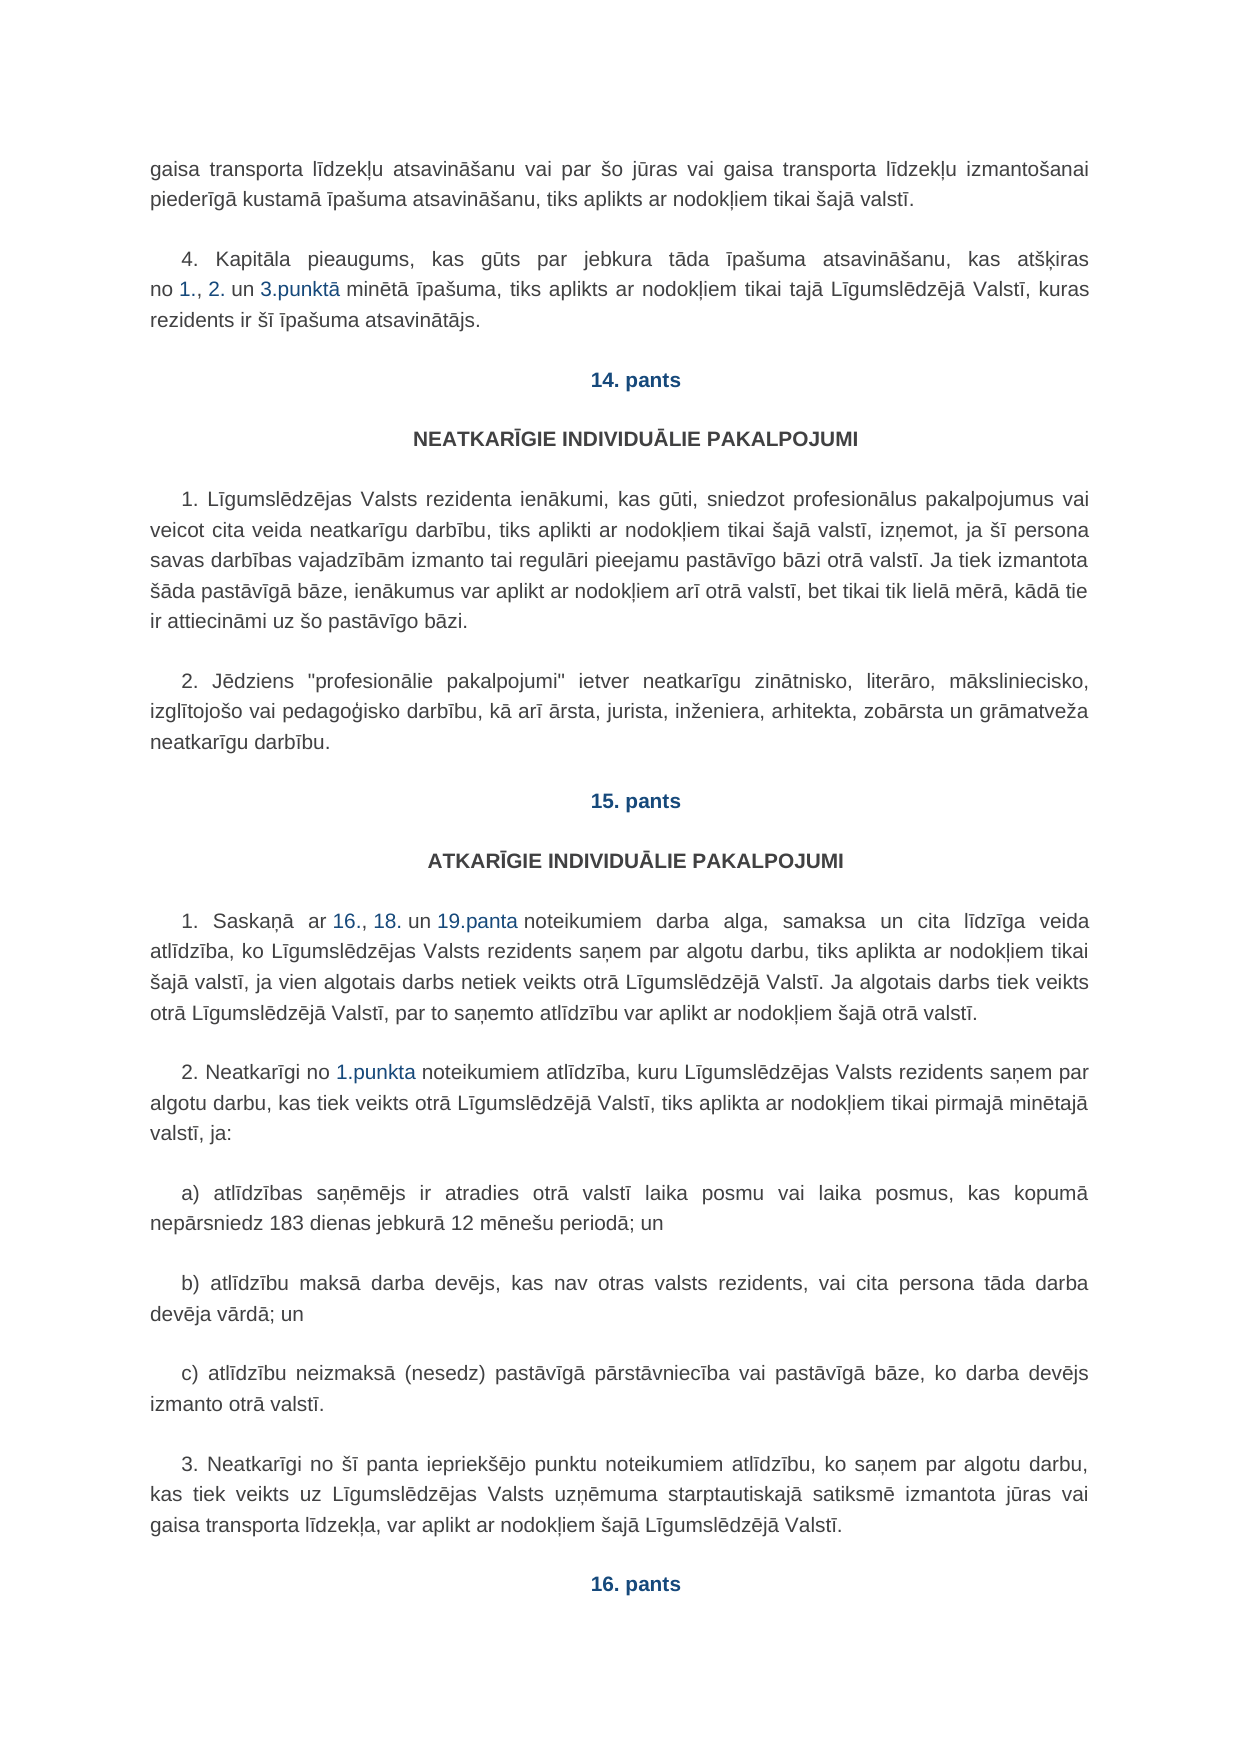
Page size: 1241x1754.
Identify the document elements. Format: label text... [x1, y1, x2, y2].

text ATKARĪGIE INDIVIDUĀLIE PAKALPOJUMI [150, 842, 1090, 873]
text 14. pants [150, 361, 1090, 391]
text 1. Saskaņā ar 16., 18. un 19.panta noteikumiem darba alga, samaksa un cita līdzīga veida atlīdzība, ko Līgumslēdzējas Valsts rezidents saņem par algotu darbu, tiks aplikta ar nodokļiem tikai šajā valstī, ja vien algotais darbs netiek veikts otrā Līgumslēdzējā Valstī. Ja algotais darbs tiek veikts otrā Līgumslēdzējā Valstī, par to saņemto atlīdzību var aplikt ar nodokļiem šajā otrā valstī. [150, 902, 1090, 1024]
text a) atlīdzības saņēmējs ir atradies otrā valstī laika posmu vai laika posmus, kas kopumā nepārsniedz 183 dienas jebkurā 12 mēnešu periodā; un [150, 1174, 1090, 1235]
text b) atlīdzību maksā darba devējs, kas nav otras valsts rezidents, vai cita persona tāda darba devēja vārdā; un [150, 1264, 1090, 1325]
text NEATKARĪGIE INDIVIDUĀLIE PAKALPOJUMI [150, 421, 1090, 451]
text 4. Kapitāla pieaugums, kas gūts par jebkura tāda īpašuma atsavināšanu, kas atšķiras no 1., 2. un 3.punktā minētā īpašuma, tiks aplikts ar nodokļiem tikai tajā Līgumslēdzējā Valstī, kuras rezidents ir šī īpašuma atsavinātājs. [150, 240, 1090, 332]
text 16. pants [150, 1566, 1090, 1596]
text 1. Līgumslēdzējas Valsts rezidenta ienākumi, kas gūti, sniedzot profesionālus pakalpojumus vai veicot cita veida neatkarīgu darbību, tiks aplikti ar nodokļiem tikai šajā valstī, izņemot, ja šī persona savas darbības vajadzībām izmanto tai regulāri pieejamu pastāvīgo bāzi otrā valstī. Ja tiek izmantota šāda pastāvīgā bāze, ienākumus var aplikt ar nodokļiem arī otrā valstī, bet tikai tik lielā mērā, kādā tie ir attiecināmi uz šo pastāvīgo bāzi. [150, 480, 1090, 633]
text c) atlīdzību neizmaksā (nesedz) pastāvīgā pārstāvniecība vai pastāvīgā bāze, ko darba devējs izmanto otrā valstī. [150, 1354, 1090, 1416]
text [150, 150, 1090, 211]
text 15. pants [150, 783, 1090, 813]
text 3. Neatkarīgi no šī panta iepriekšējo punktu noteikumiem atlīdzību, ko saņem par algotu darbu, kas tiek veikts uz Līgumslēdzējas Valsts uzņēmuma starptautiskajā satiksmē izmantota jūras vai gaisa transporta līdzekļa, var aplikt ar nodokļiem šajā Līgumslēdzējā Valstī. [150, 1445, 1090, 1536]
text 2. Neatkarīgi no 1.punkta noteikumiem atlīdzība, kuru Līgumslēdzējas Valsts rezidents saņem par algotu darbu, kas tiek veikts otrā Līgumslēdzējā Valstī, tiks aplikta ar nodokļiem tikai pirmajā minētajā valstī, ja: [150, 1053, 1090, 1145]
text 2. Jēdziens "profesionālie pakalpojumi" ietver neatkarīgu zinātnisko, literāro, māksliniecisko, izglītojošo vai pedagoģisko darbību, kā arī ārsta, jurista, inženiera, arhitekta, zobārsta un grāmatveža neatkarīgu darbību. [150, 662, 1090, 754]
